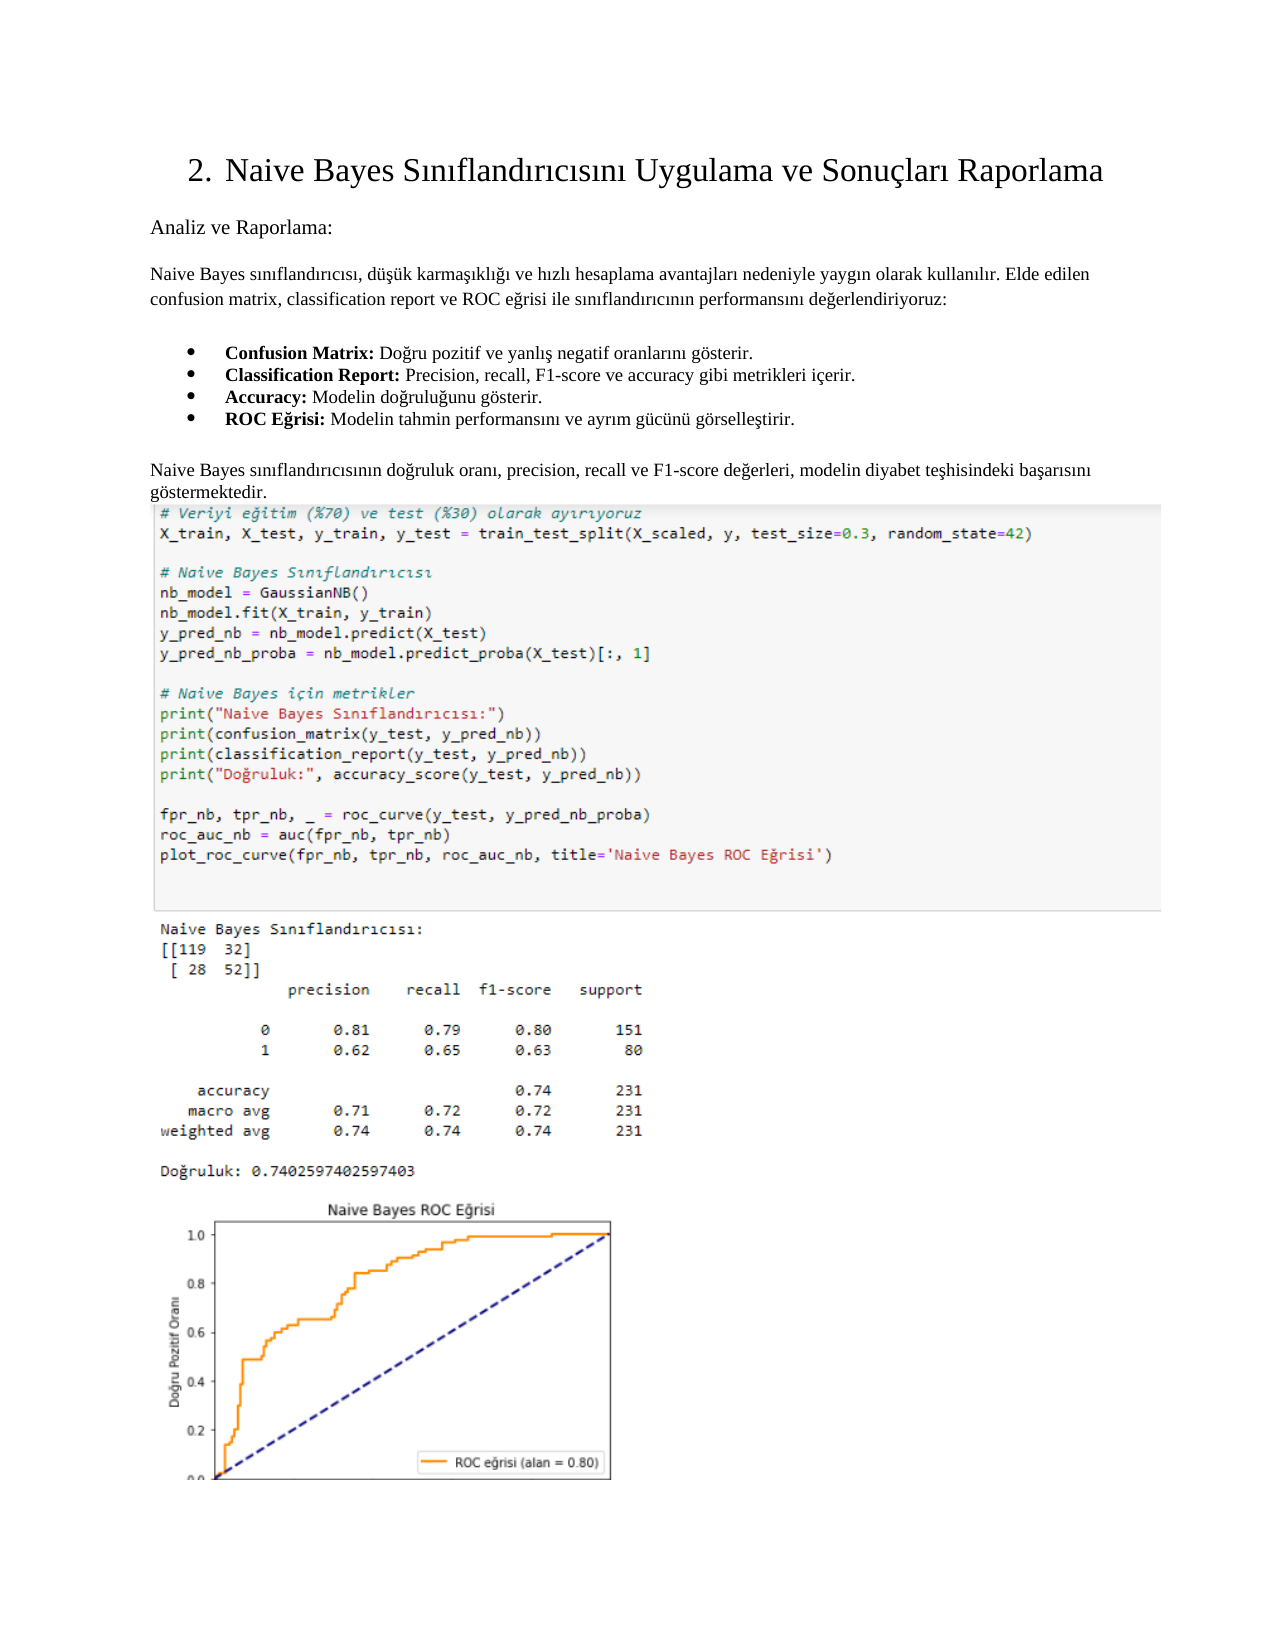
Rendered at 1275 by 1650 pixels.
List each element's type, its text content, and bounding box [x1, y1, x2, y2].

picture [150, 502, 1162, 1480]
list ROC Eğrisi: Modelin tahmin performansını ve ayrım gücünü görselleştirir. [187, 408, 1125, 430]
list Accuracy: Modelin doğruluğunu gösterir. [187, 386, 1125, 408]
list Naive Bayes Sınıflandırıcısını Uygulama ve Sonuçları Raporlama [187, 150, 1125, 188]
list Classification Report: Precision, recall, F1-score ve accuracy gibi metrikleri içerir. [187, 364, 1125, 386]
list Confusion Matrix: Doğru pozitif ve yanlış negatif oranlarını gösterir. [187, 342, 1125, 364]
text Naive Bayes sınıflandırıcısı, düşük karmaşıklığı ve hızlı hesaplama avantajları nedeniyle yaygın olarak kullanılır. Elde edilen confusion matrix, classification report ve ROC eğrisi ile sınıflandırıcının performansını değerlendiriyoruz: [150, 263, 1125, 310]
text Analiz ve Raporlama: [150, 215, 1125, 239]
text Naive Bayes sınıflandırıcısının doğruluk oranı, precision, recall ve F1-score değerleri, modelin diyabet teşhisindeki başarısını göstermektedir. [150, 459, 1125, 502]
